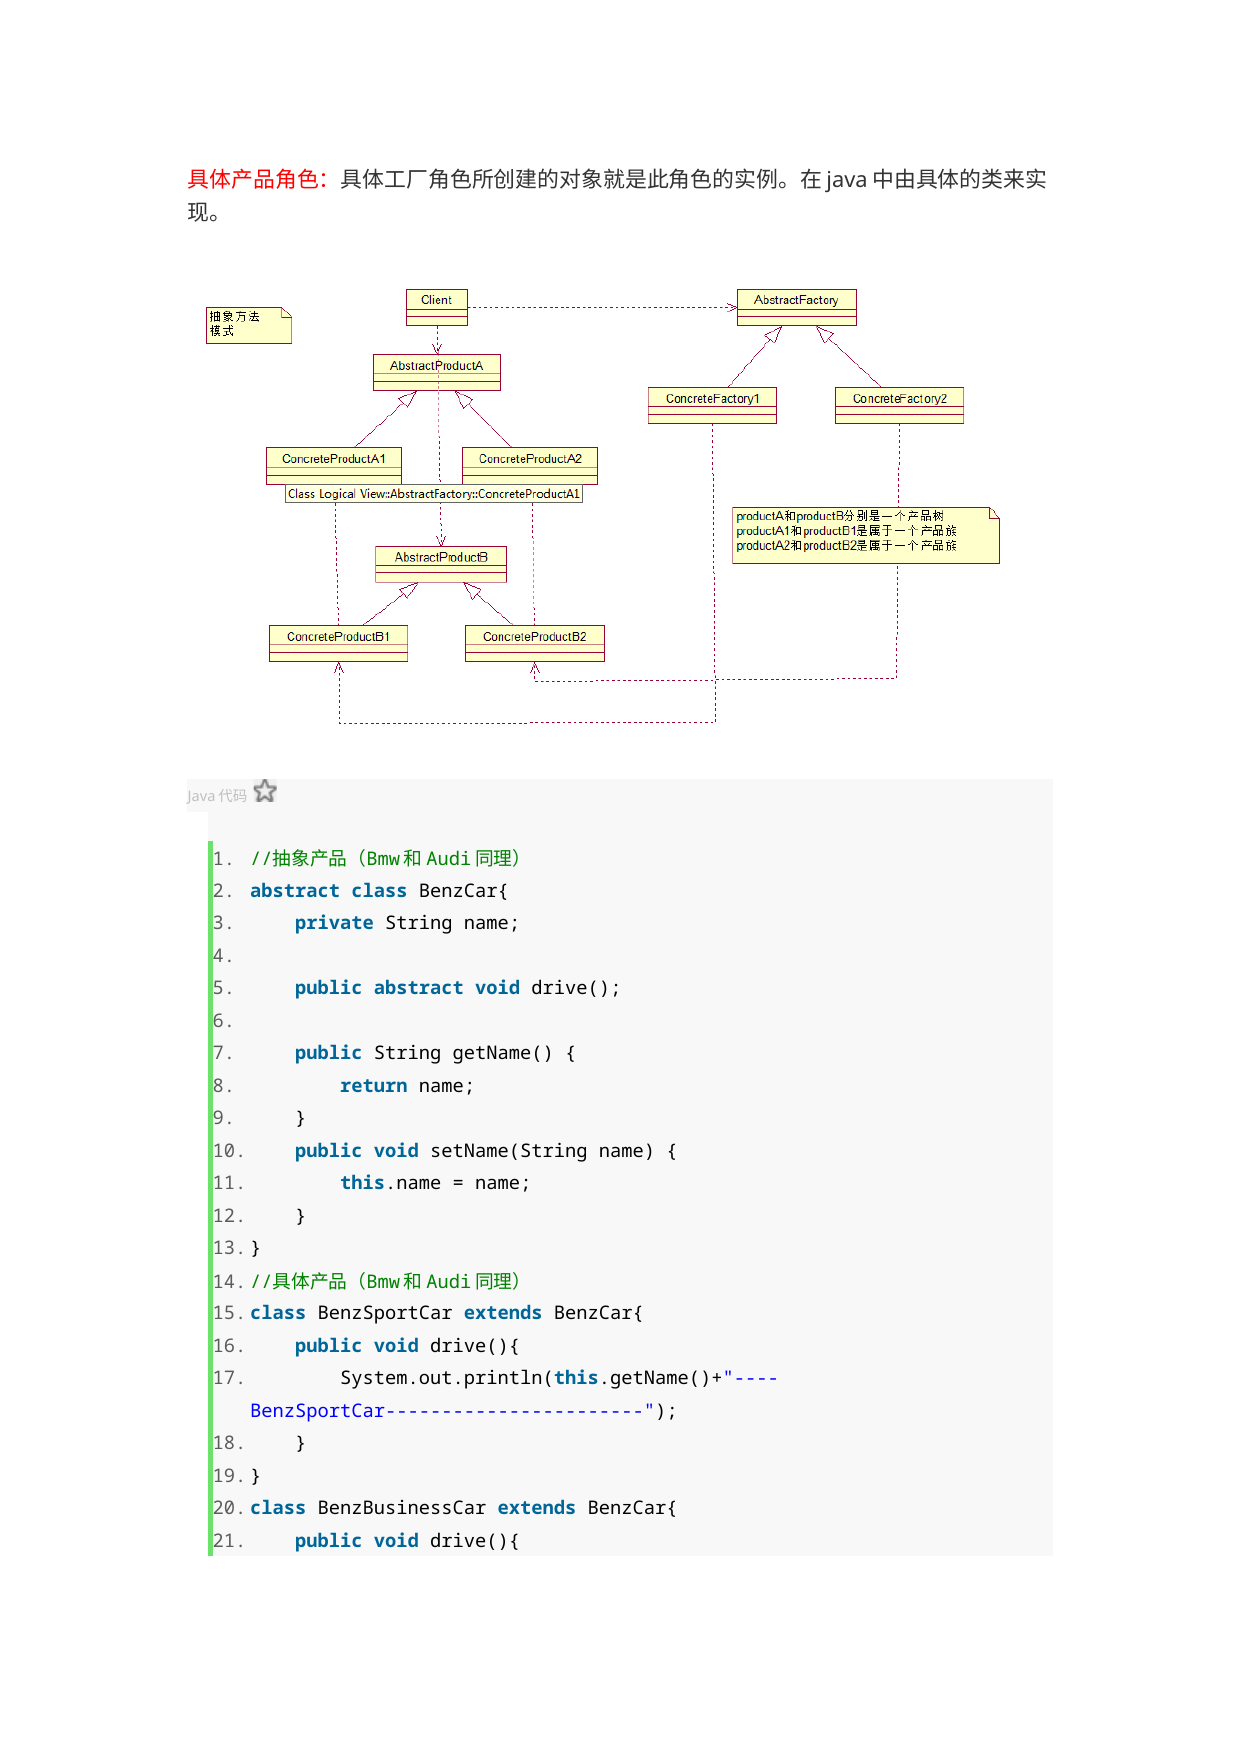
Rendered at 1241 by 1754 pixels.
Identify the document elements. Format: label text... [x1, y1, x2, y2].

list class BenzBusinessCar extends BenzCar{ [213, 1491, 1053, 1524]
list //具体产品（Bmw和Audi同理） [213, 1264, 1053, 1296]
list System.out.println(this.getName()+"----BenzSportCar-----------------------"); [213, 1361, 1053, 1426]
list public abstract void drive(); [213, 971, 1053, 1004]
list this.name = name; [213, 1166, 1053, 1199]
list public void setName(String name) { [213, 1134, 1053, 1166]
list public void drive(){ [213, 1524, 1053, 1556]
list private String name; [213, 906, 1053, 939]
list public String getName() { [213, 1036, 1053, 1069]
list } [213, 1101, 1053, 1134]
picture [253, 779, 277, 802]
list } [213, 1199, 1053, 1231]
list //抽象产品（Bmw和Audi同理） [213, 841, 1053, 874]
list } [213, 1459, 1053, 1491]
text Java代码 [187, 779, 1053, 812]
list } [213, 1426, 1053, 1459]
list } [213, 1231, 1053, 1264]
list abstract class BenzCar{ [213, 874, 1053, 906]
picture [187, 259, 1027, 728]
list public void drive(){ [213, 1329, 1053, 1361]
list return name; [213, 1069, 1053, 1101]
list class BenzSportCar extends BenzCar{ [213, 1296, 1053, 1329]
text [187, 162, 1053, 227]
